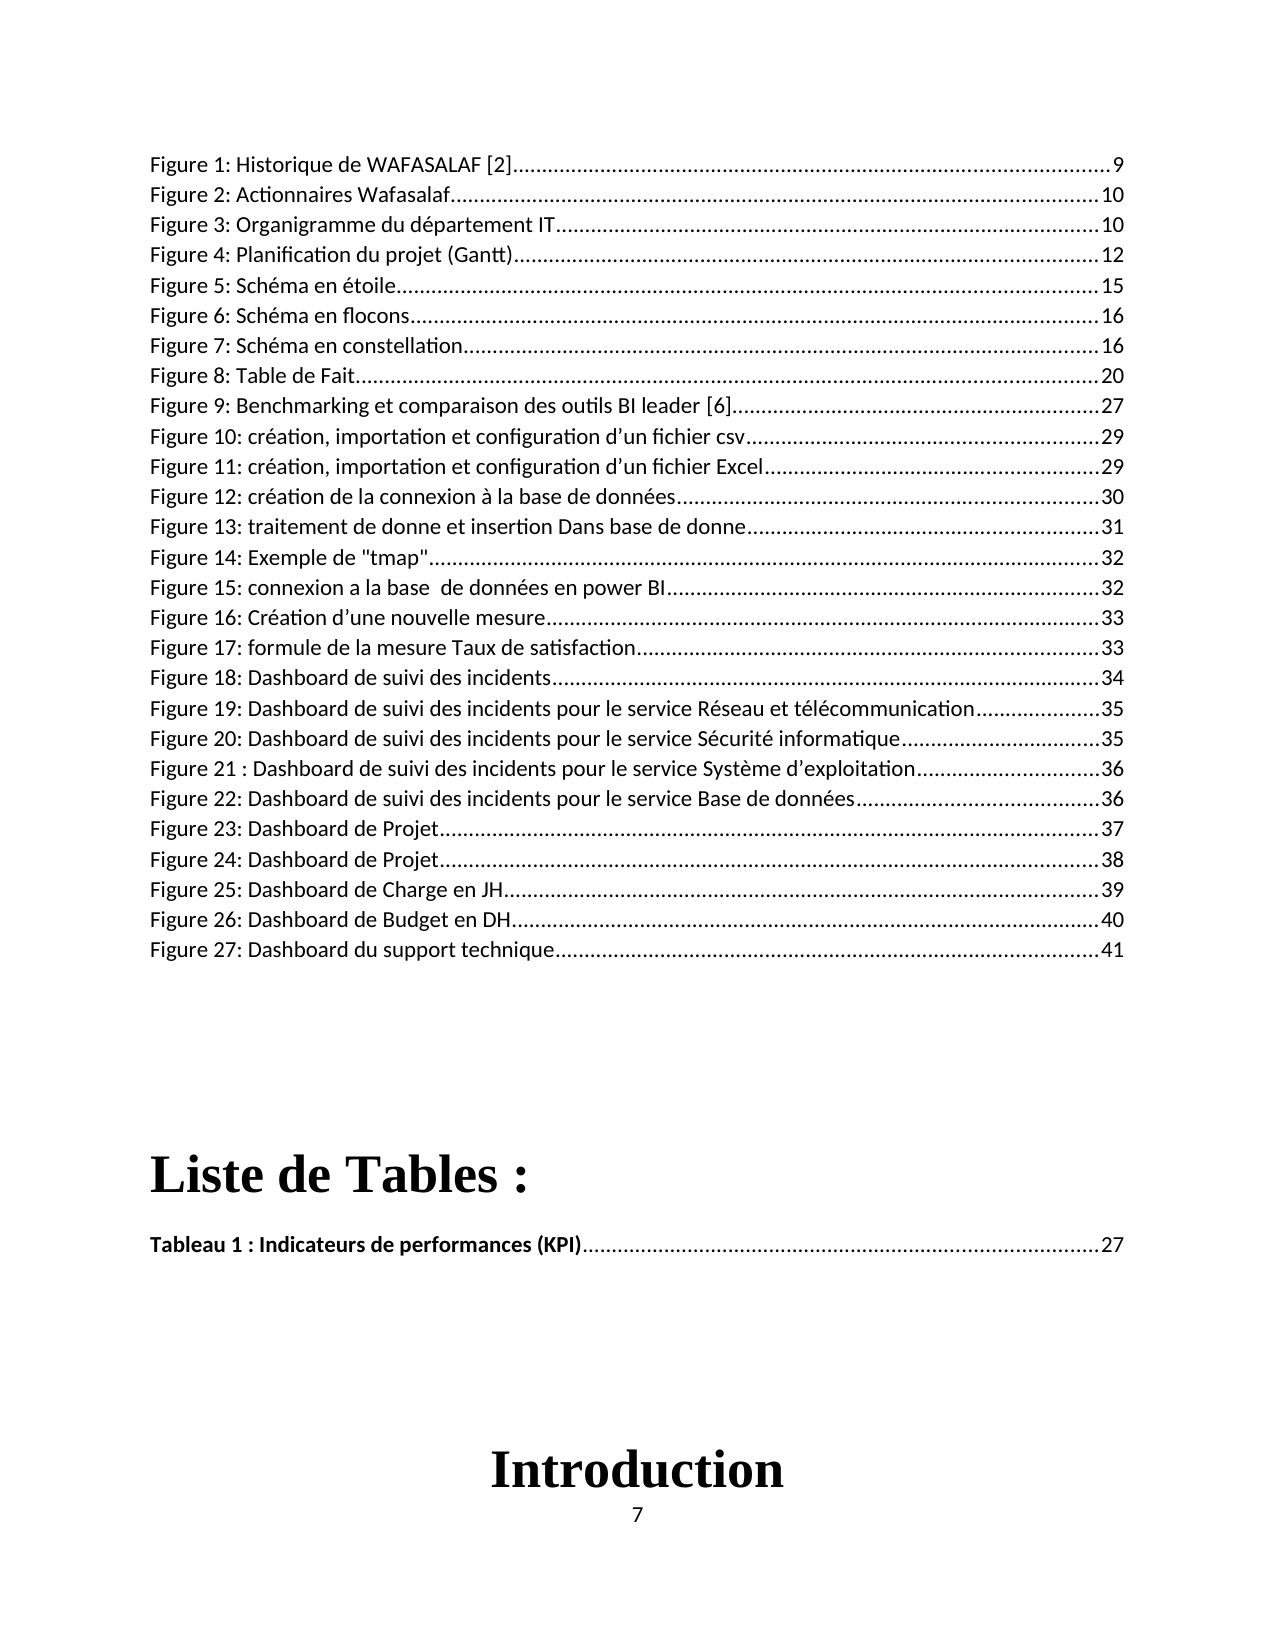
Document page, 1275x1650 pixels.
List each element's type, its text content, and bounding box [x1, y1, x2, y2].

text Figure 3: Organigramme du département IT 10 [150, 210, 1125, 238]
text Figure 27: Dashboard du support technique 41 [150, 935, 1125, 963]
text Figure 9: Benchmarking et comparaison des outils BI leader [6] 27 [150, 392, 1125, 420]
text Figure 21 : Dashboard de suivi des incidents pour le service Système d’exploitation 36 [150, 754, 1125, 782]
text Figure 14: Exemple de "tmap" 32 [150, 543, 1125, 571]
text Figure 6: Schéma en flocons 16 [150, 301, 1125, 329]
text Figure 11: création, importation et configuration d’un fichier Excel 29 [150, 452, 1125, 480]
text Figure 7: Schéma en constellation 16 [150, 331, 1125, 359]
text Figure 22: Dashboard de suivi des incidents pour le service Base de données 36 [150, 784, 1125, 812]
text Figure 25: Dashboard de Charge en JH 39 [150, 875, 1125, 903]
text Liste de Tables : [150, 1142, 1125, 1204]
text Figure 23: Dashboard de Projet 37 [150, 814, 1125, 843]
text Figure 10: création, importation et configuration d’un fichier csv 29 [150, 422, 1125, 450]
text Figure 13: traitement de donne et insertion Dans base de donne 31 [150, 512, 1125, 541]
text Figure 20: Dashboard de suivi des incidents pour le service Sécurité informatique 35 [150, 724, 1125, 752]
text Figure 5: Schéma en étoile 15 [150, 271, 1125, 299]
text Figure 2: Actionnaires Wafasalaf 10 [150, 180, 1125, 208]
text Figure 24: Dashboard de Projet 38 [150, 845, 1125, 873]
text Figure 17: formule de la mesure Taux de satisfaction 33 [150, 633, 1125, 661]
text Figure 8: Table de Fait 20 [150, 361, 1125, 389]
text Figure 4: Planification du projet (Gantt) 12 [150, 241, 1125, 269]
text Introduction [150, 1437, 1125, 1499]
text Figure 15: connexion a la base de données en power BI 32 [150, 573, 1125, 601]
text Tableau 1 : Indicateurs de performances (KPI) 27 [150, 1230, 1125, 1258]
text Figure 19: Dashboard de suivi des incidents pour le service Réseau et télécommunication 35 [150, 694, 1125, 722]
text Figure 1: Historique de WAFASALAF [2] 9 [150, 150, 1125, 178]
text Figure 16: Création d’une nouvelle mesure 33 [150, 603, 1125, 631]
text Figure 12: création de la connexion à la base de données 30 [150, 482, 1125, 510]
text Figure 26: Dashboard de Budget en DH 40 [150, 905, 1125, 933]
text Figure 18: Dashboard de suivi des incidents 34 [150, 663, 1125, 692]
